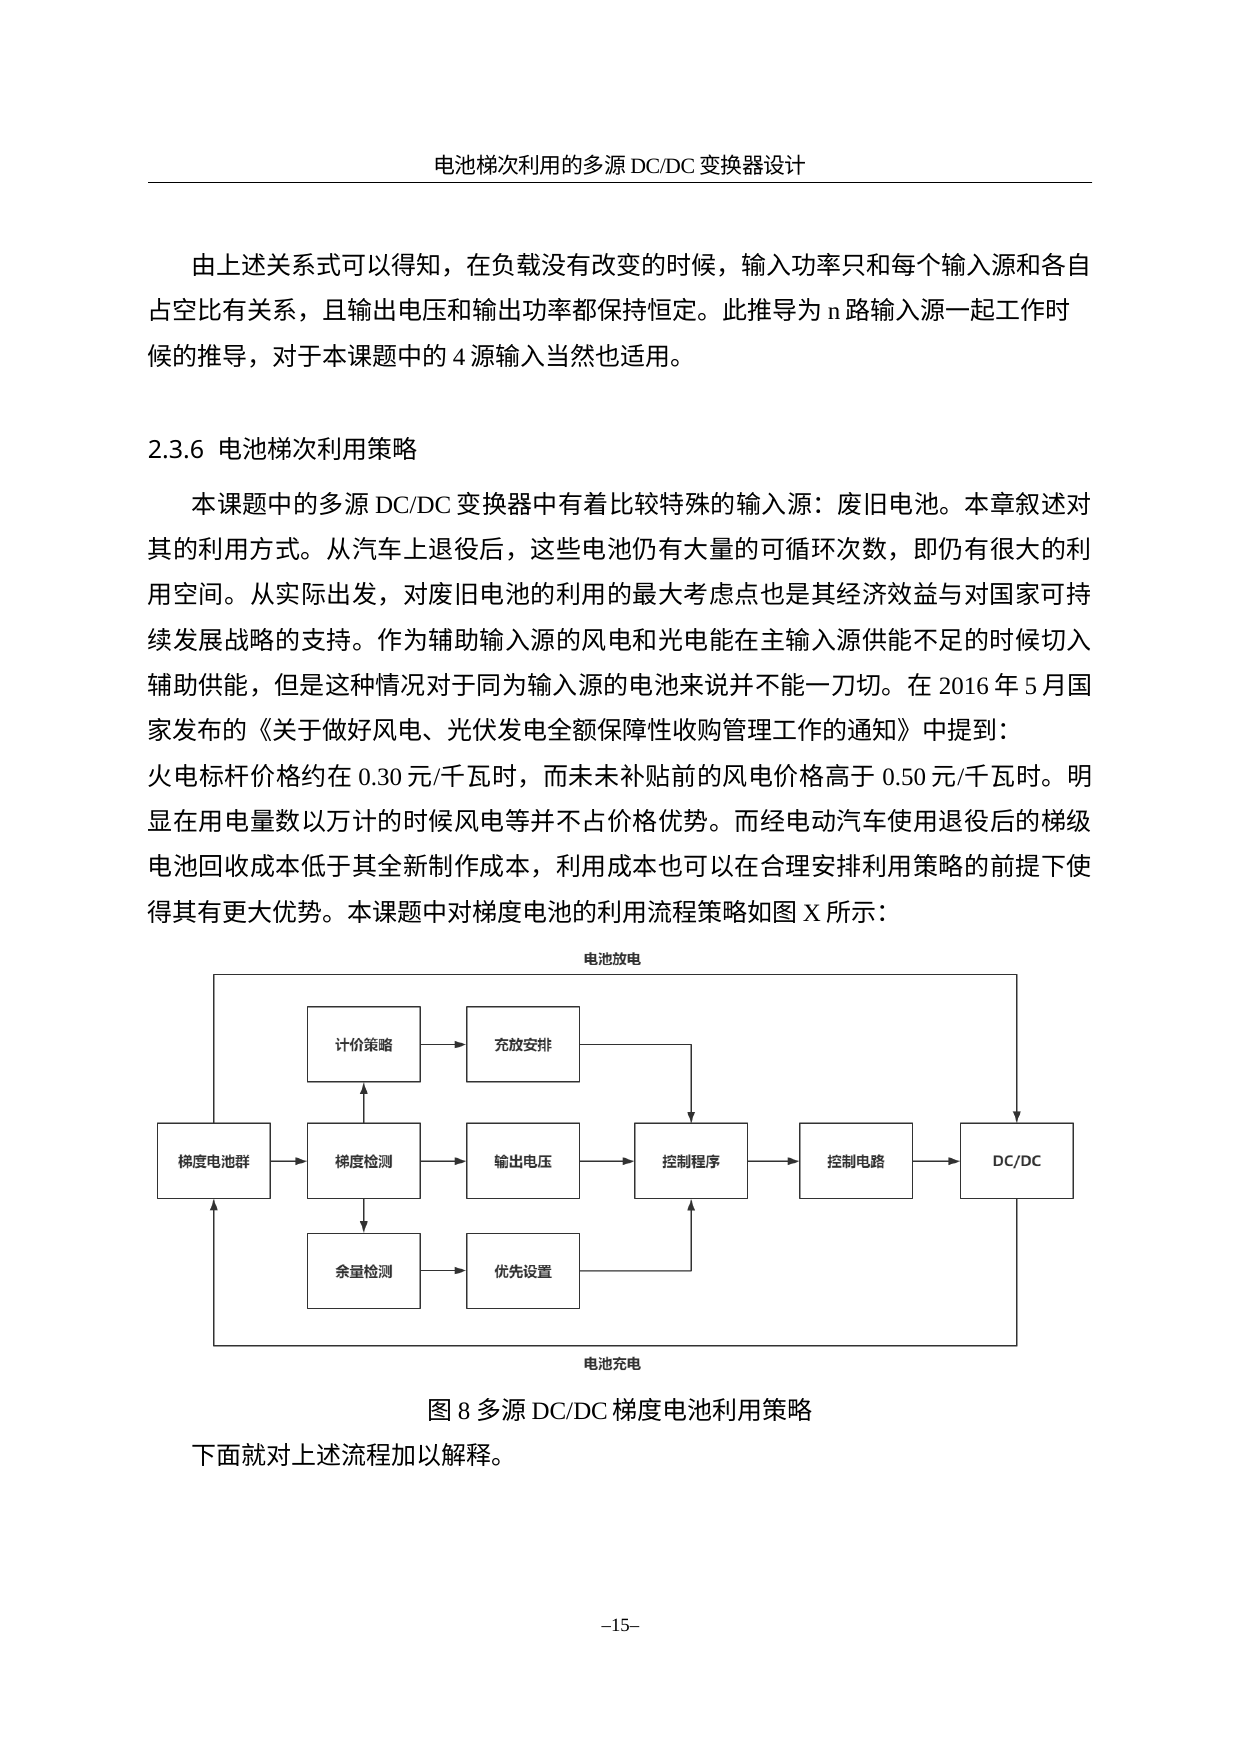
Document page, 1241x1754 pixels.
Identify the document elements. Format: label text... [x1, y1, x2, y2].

text 下面就对上述流程加以解释。 [148, 1436, 1092, 1472]
text 火电标杆价格约在0.30元/千瓦时，而未未补贴前的风电价格高于0.50元/千瓦时。明显在用电量数以万计的时候风电等并不占价格优势。而经电动汽车使用退役后的梯级电池回收成本低于其全新制作成本，利用成本也可以在合理安排利用策略的前提下使得其有更大优势。本课题中对梯度电池的利用流程策略如图X所示： [148, 756, 1092, 928]
text 图8 多源DC/DC梯度电池利用策略 [148, 1391, 1092, 1427]
text 由上述关系式可以得知，在负载没有改变的时候，输入功率只和每个输入源和各自占空比有关系，且输出电压和输出功率都保持恒定。此推导为n路输入源一起工作时候的推导，对于本课题中的4源输入当然也适用。 [148, 246, 1092, 372]
picture [147, 937, 1093, 1384]
subtitle 2.3.6 电池梯次利用策略 [148, 430, 1092, 466]
text 本课题中的多源DC/DC变换器中有着比较特殊的输入源：废旧电池。本章叙述对其的利用方式。从汽车上退役后，这些电池仍有大量的可循环次数，即仍有很大的利用空间。从实际出发，对废旧电池的利用的最大考虑点也是其经济效益与对国家可持续发展战略的支持。作为辅助输入源的风电和光电能在主输入源供能不足的时候切入辅助供能，但是这种情况对于同为输入源的电池来说并不能一刀切。在2016年5月国家发布的《关于做好风电、光伏发电全额保障性收购管理工作的通知》中提到： [148, 484, 1092, 747]
